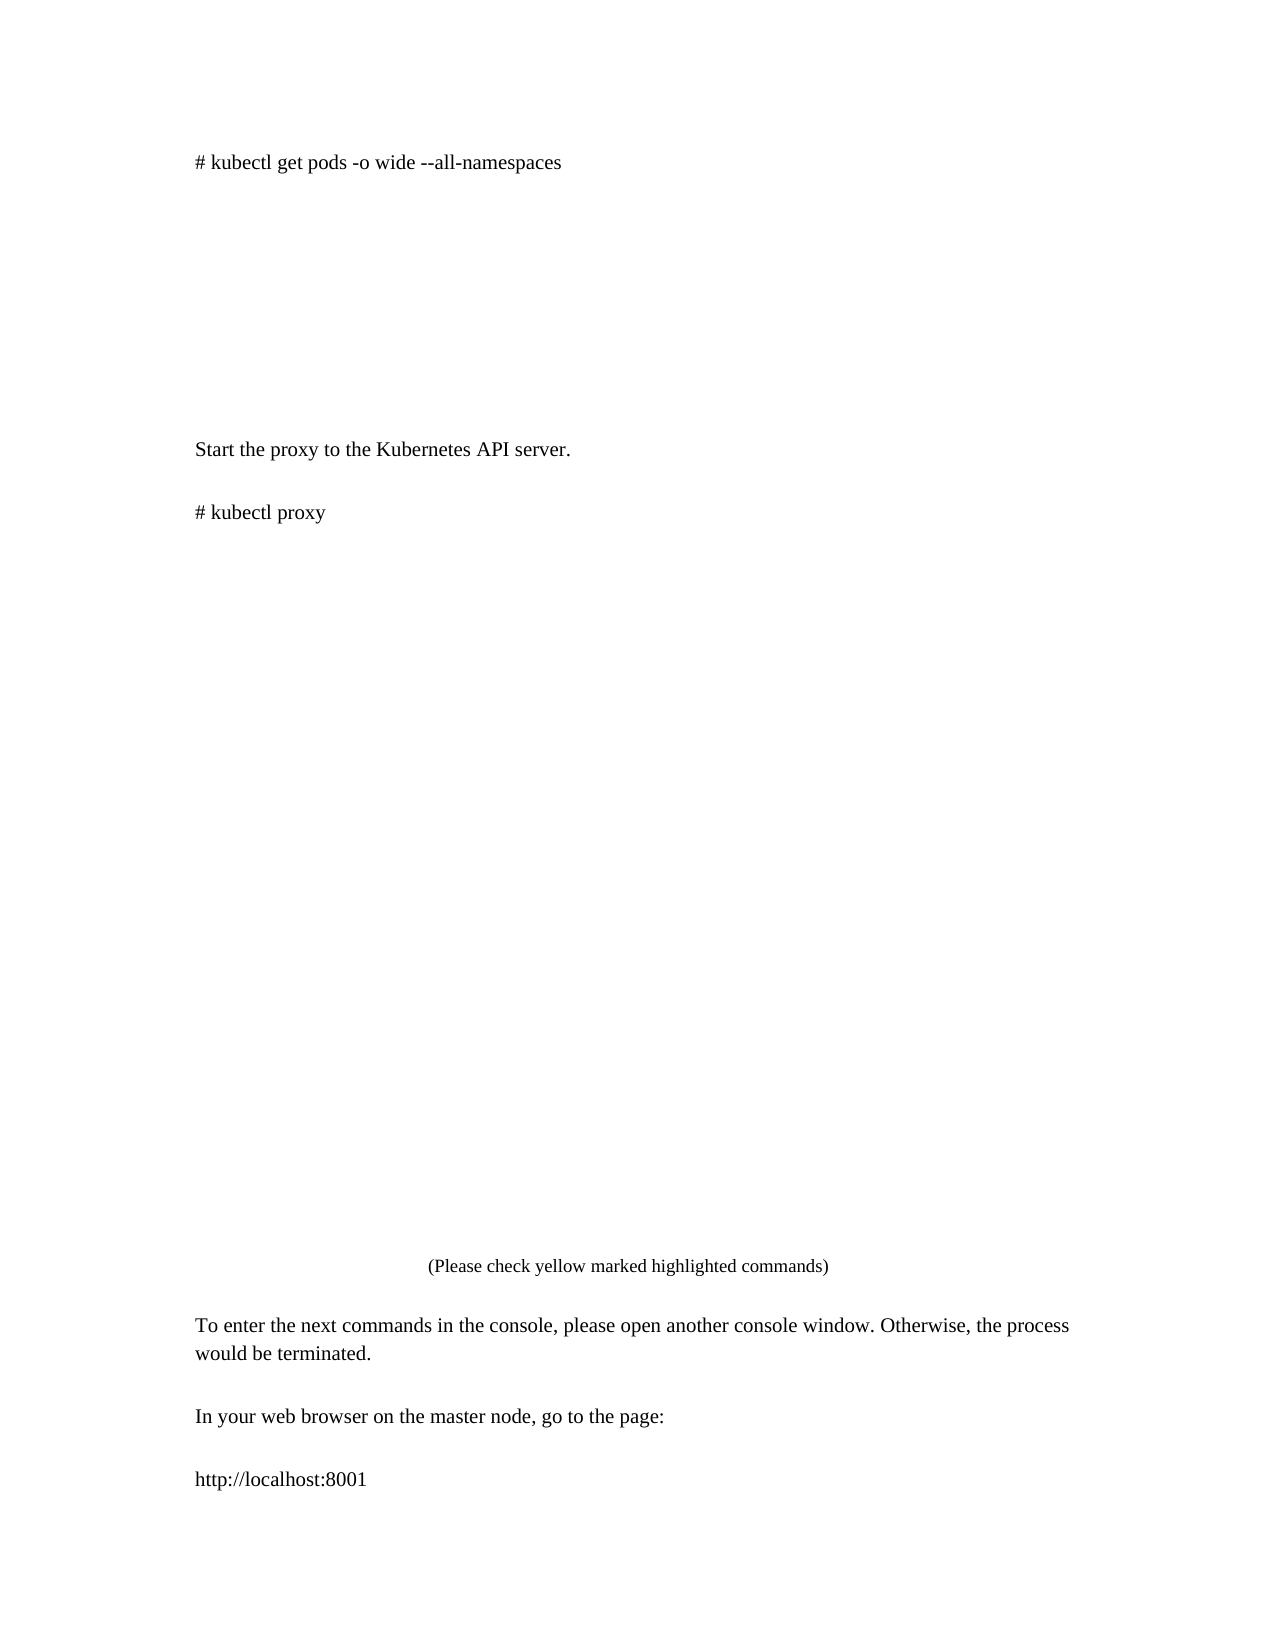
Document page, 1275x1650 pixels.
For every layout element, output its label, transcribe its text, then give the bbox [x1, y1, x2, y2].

text (Please check yellow marked highlighted commands) [428, 1255, 846, 1276]
text http://localhost:8001 [195, 1467, 388, 1491]
text In your web browser on the master node, go to the page: [195, 1404, 696, 1428]
text To enter the next commands in the console, please open another console window. Otherwise, the process would be terminated. [195, 1313, 1078, 1365]
text # kubectl get pods -o wide --all-namespaces [195, 150, 585, 174]
text # kubectl proxy [195, 500, 332, 524]
text Start the proxy to the Kubernetes API server. [195, 437, 587, 461]
